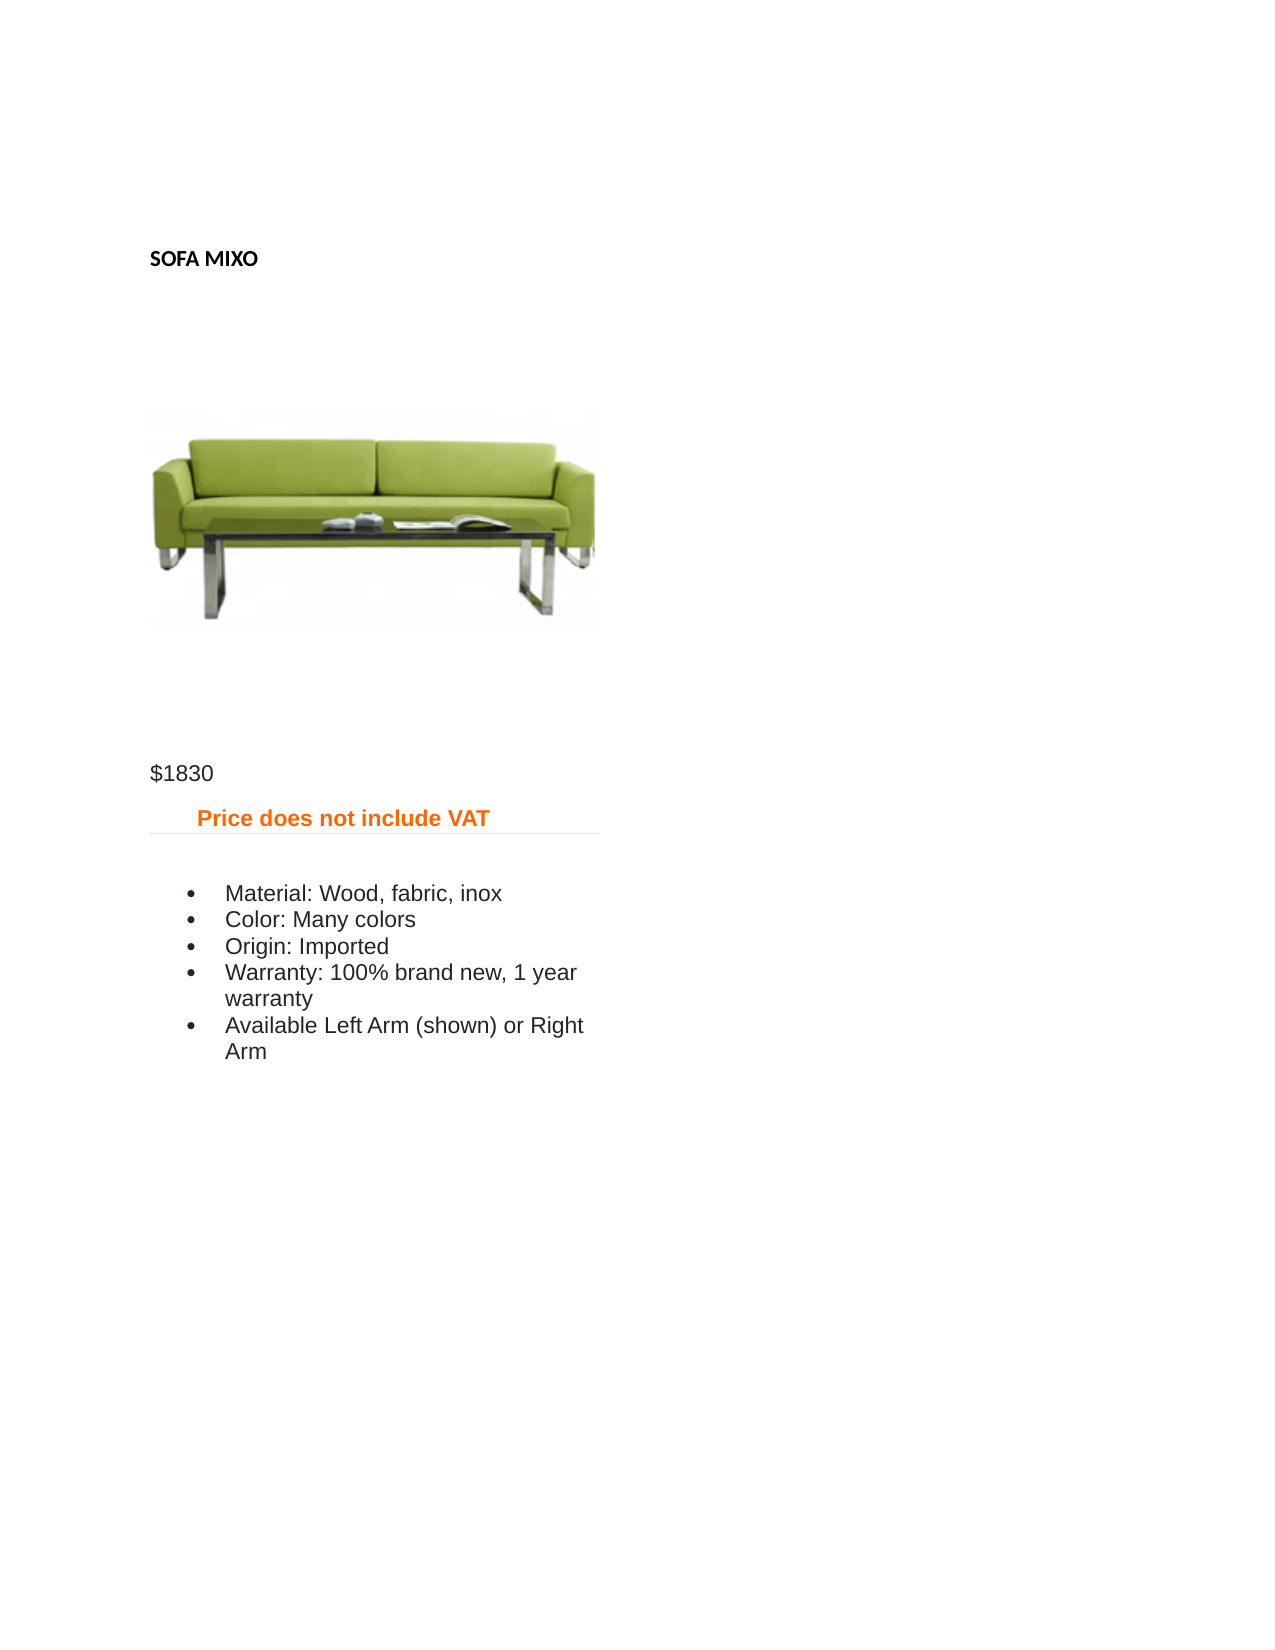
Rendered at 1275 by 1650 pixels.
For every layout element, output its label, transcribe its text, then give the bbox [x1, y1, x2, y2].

picture [150, 290, 600, 741]
list Color: Many colors [187, 906, 600, 933]
list Warranty: 100% brand new, 1 year warranty [187, 959, 600, 1012]
subtitle Price does not include VAT [197, 804, 553, 831]
text $1830 [150, 759, 600, 786]
list Material: Wood, fabric, inox [187, 880, 600, 906]
text SOFA MIXO [150, 244, 600, 272]
list Origin: Imported [187, 933, 600, 959]
list Available Left Arm (shown) or Right Arm [187, 1012, 600, 1064]
